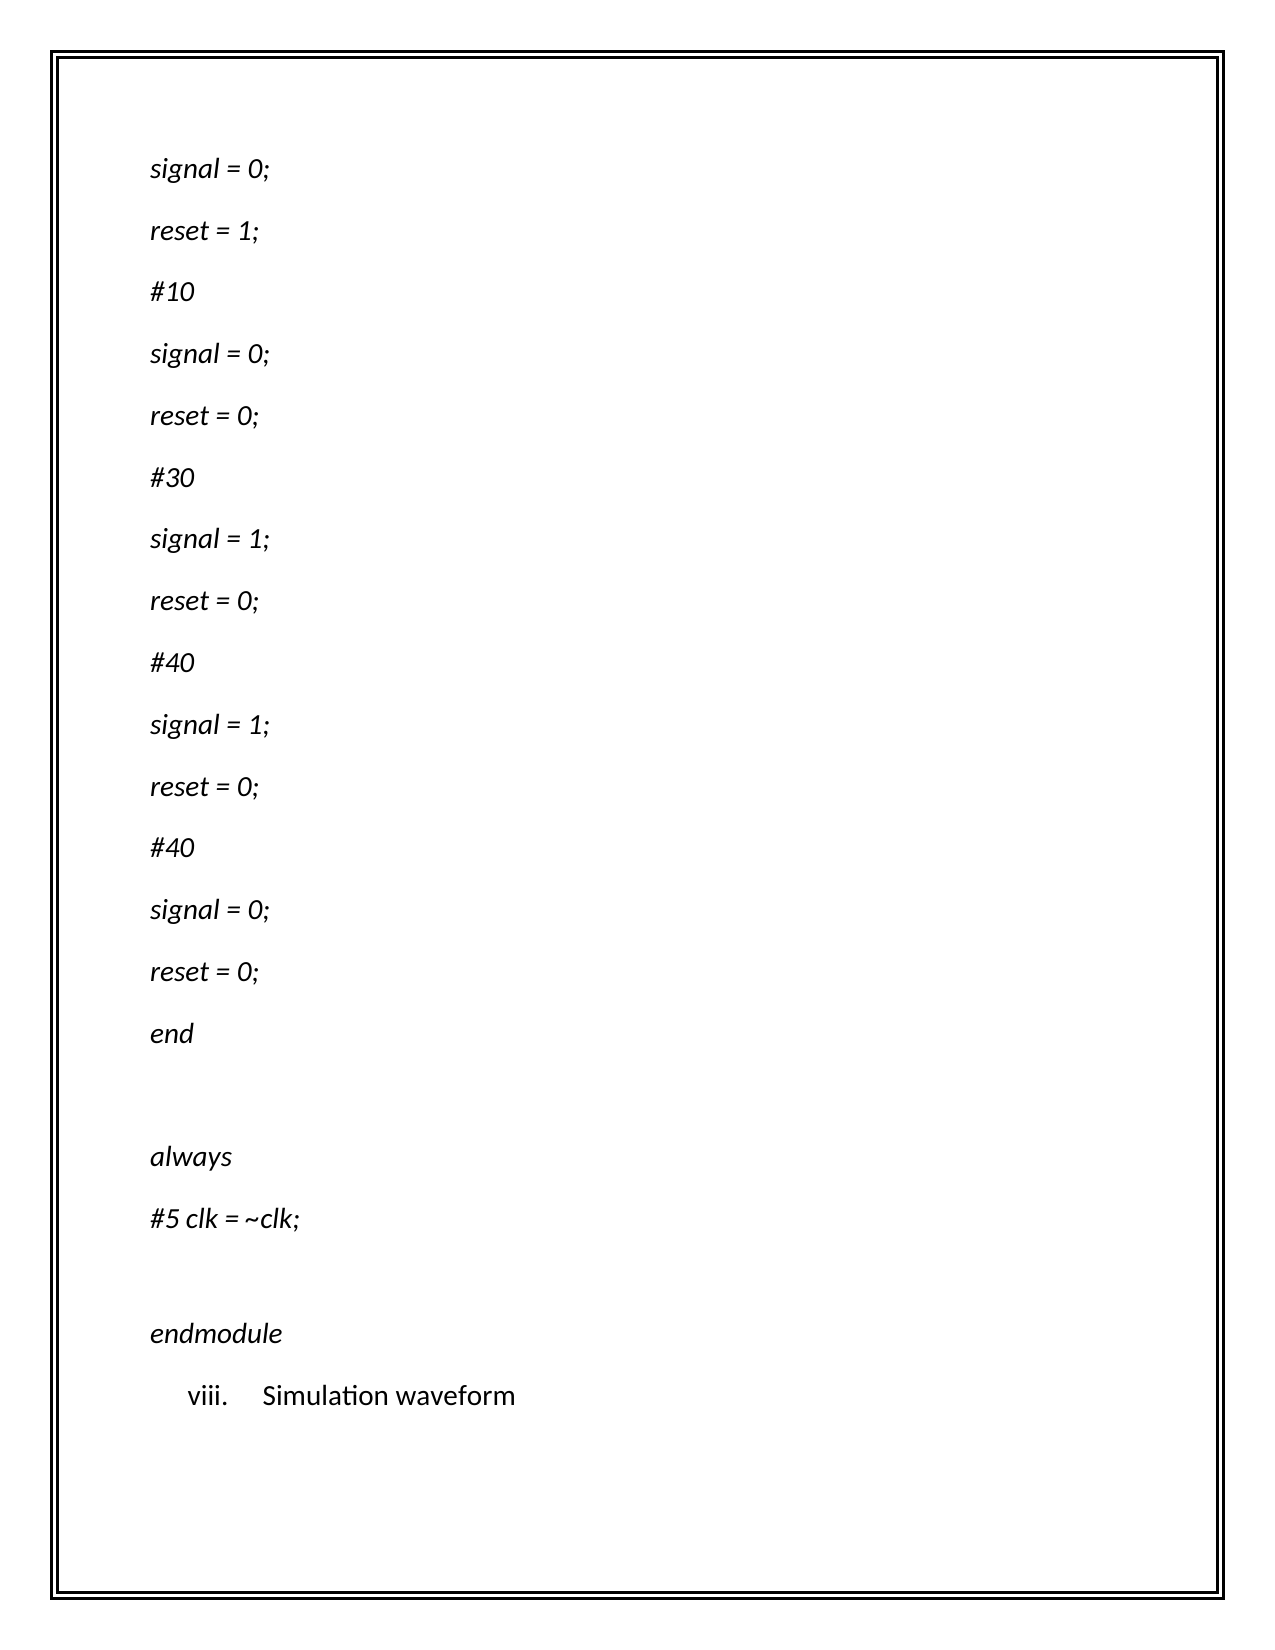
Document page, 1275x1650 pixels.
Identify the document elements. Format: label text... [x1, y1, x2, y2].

text signal = 1; [150, 521, 1125, 556]
text #40 [150, 644, 1125, 680]
text reset = 0; [150, 582, 1125, 618]
text #40 [150, 829, 1125, 865]
text signal = 0; [150, 150, 1125, 186]
text end [150, 1015, 1125, 1050]
list Simulation waveform [187, 1377, 1125, 1412]
text #10 [150, 273, 1125, 309]
text reset = 0; [150, 953, 1125, 989]
text #5 clk = ~clk; [150, 1200, 1125, 1236]
text reset = 1; [150, 212, 1125, 247]
text endmodule [150, 1315, 1125, 1351]
text signal = 0; [150, 891, 1125, 927]
text #30 [150, 459, 1125, 494]
text signal = 1; [150, 706, 1125, 742]
text reset = 0; [150, 397, 1125, 433]
text reset = 0; [150, 768, 1125, 803]
text signal = 0; [150, 335, 1125, 371]
text always [150, 1138, 1125, 1174]
